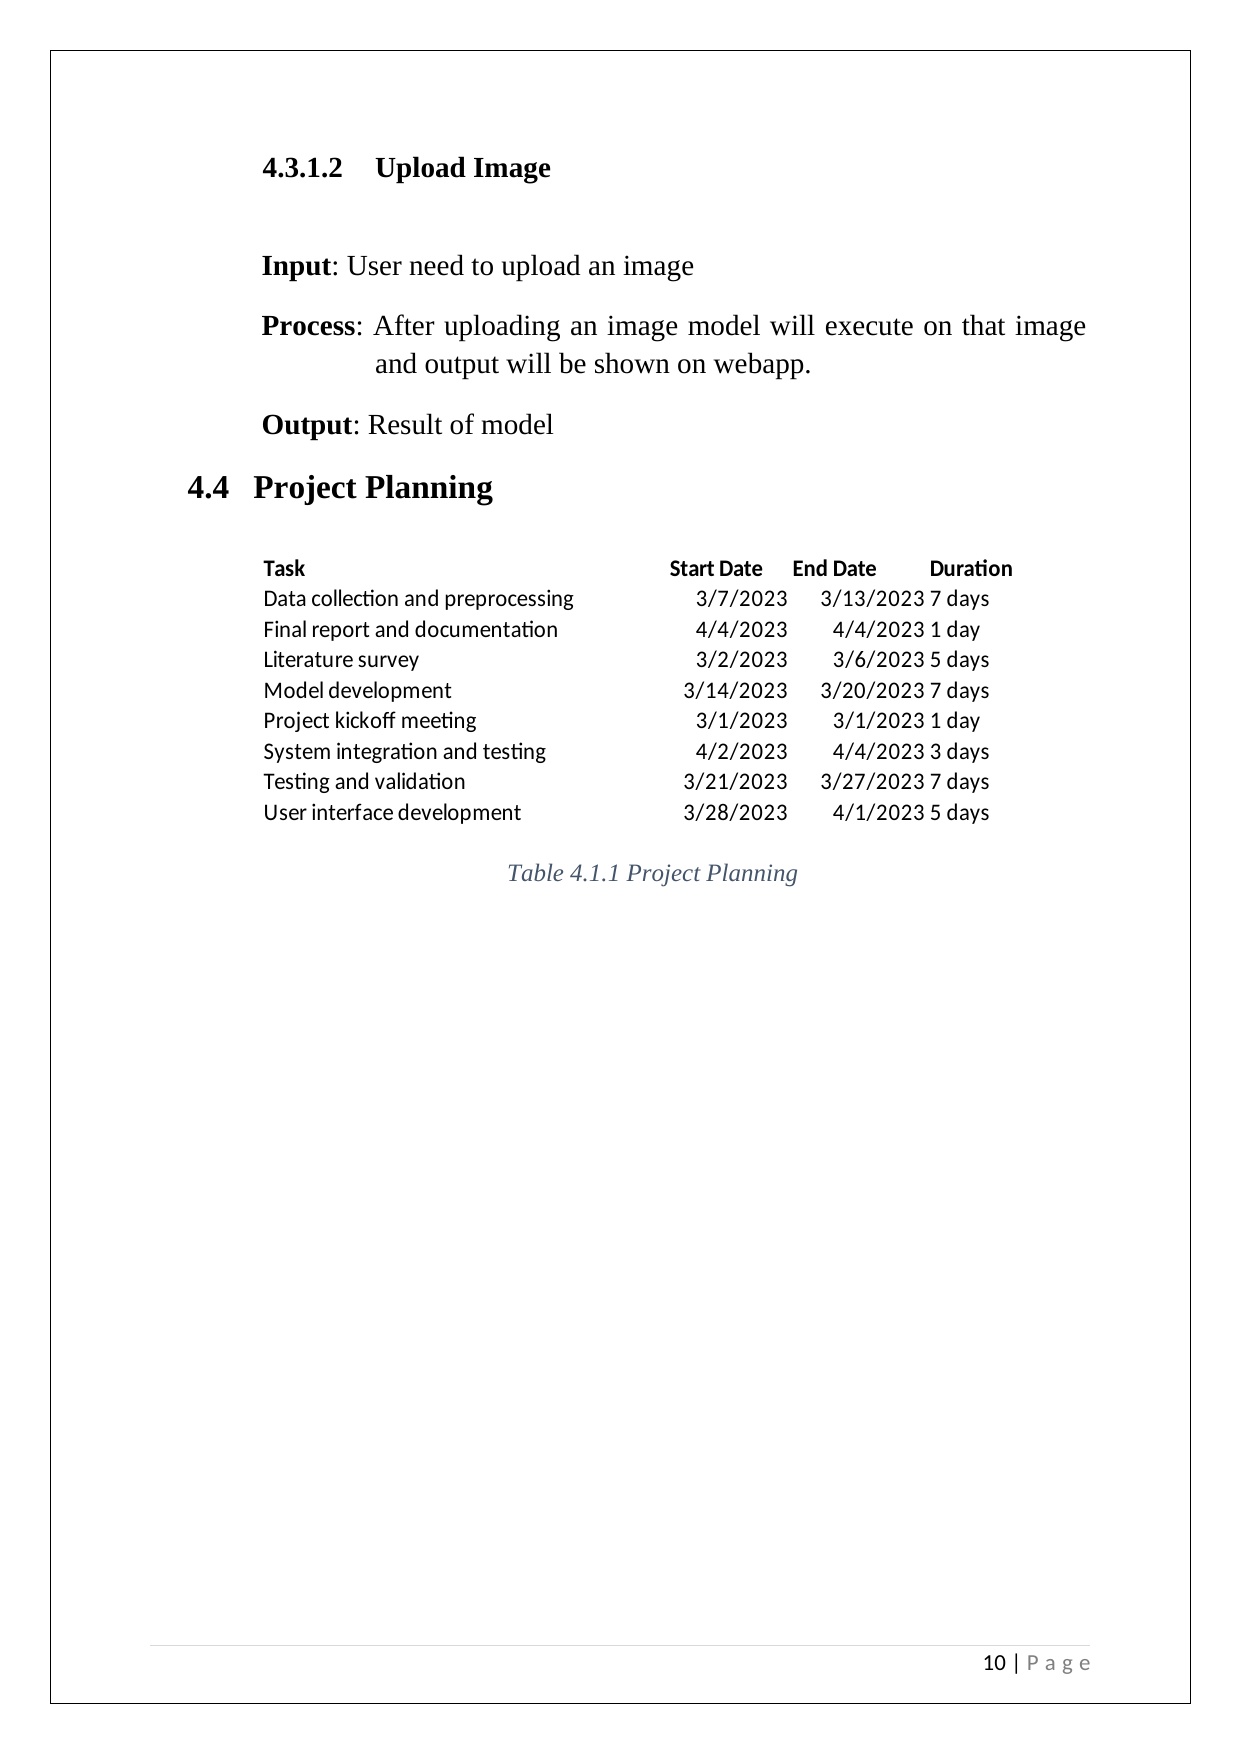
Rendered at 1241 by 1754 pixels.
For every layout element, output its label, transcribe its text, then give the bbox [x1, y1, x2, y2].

text Table 4.1.1 Project Planning [261, 554, 1044, 887]
text Output: Result of model [261, 407, 1087, 440]
subtitle Upload Image [262, 150, 1044, 183]
text Input: User need to upload an image [261, 248, 1087, 282]
subtitle Project Planning [187, 467, 1081, 505]
text Process: After uploading an image model will execute on that image and output will be shown on webapp. [261, 308, 1087, 380]
